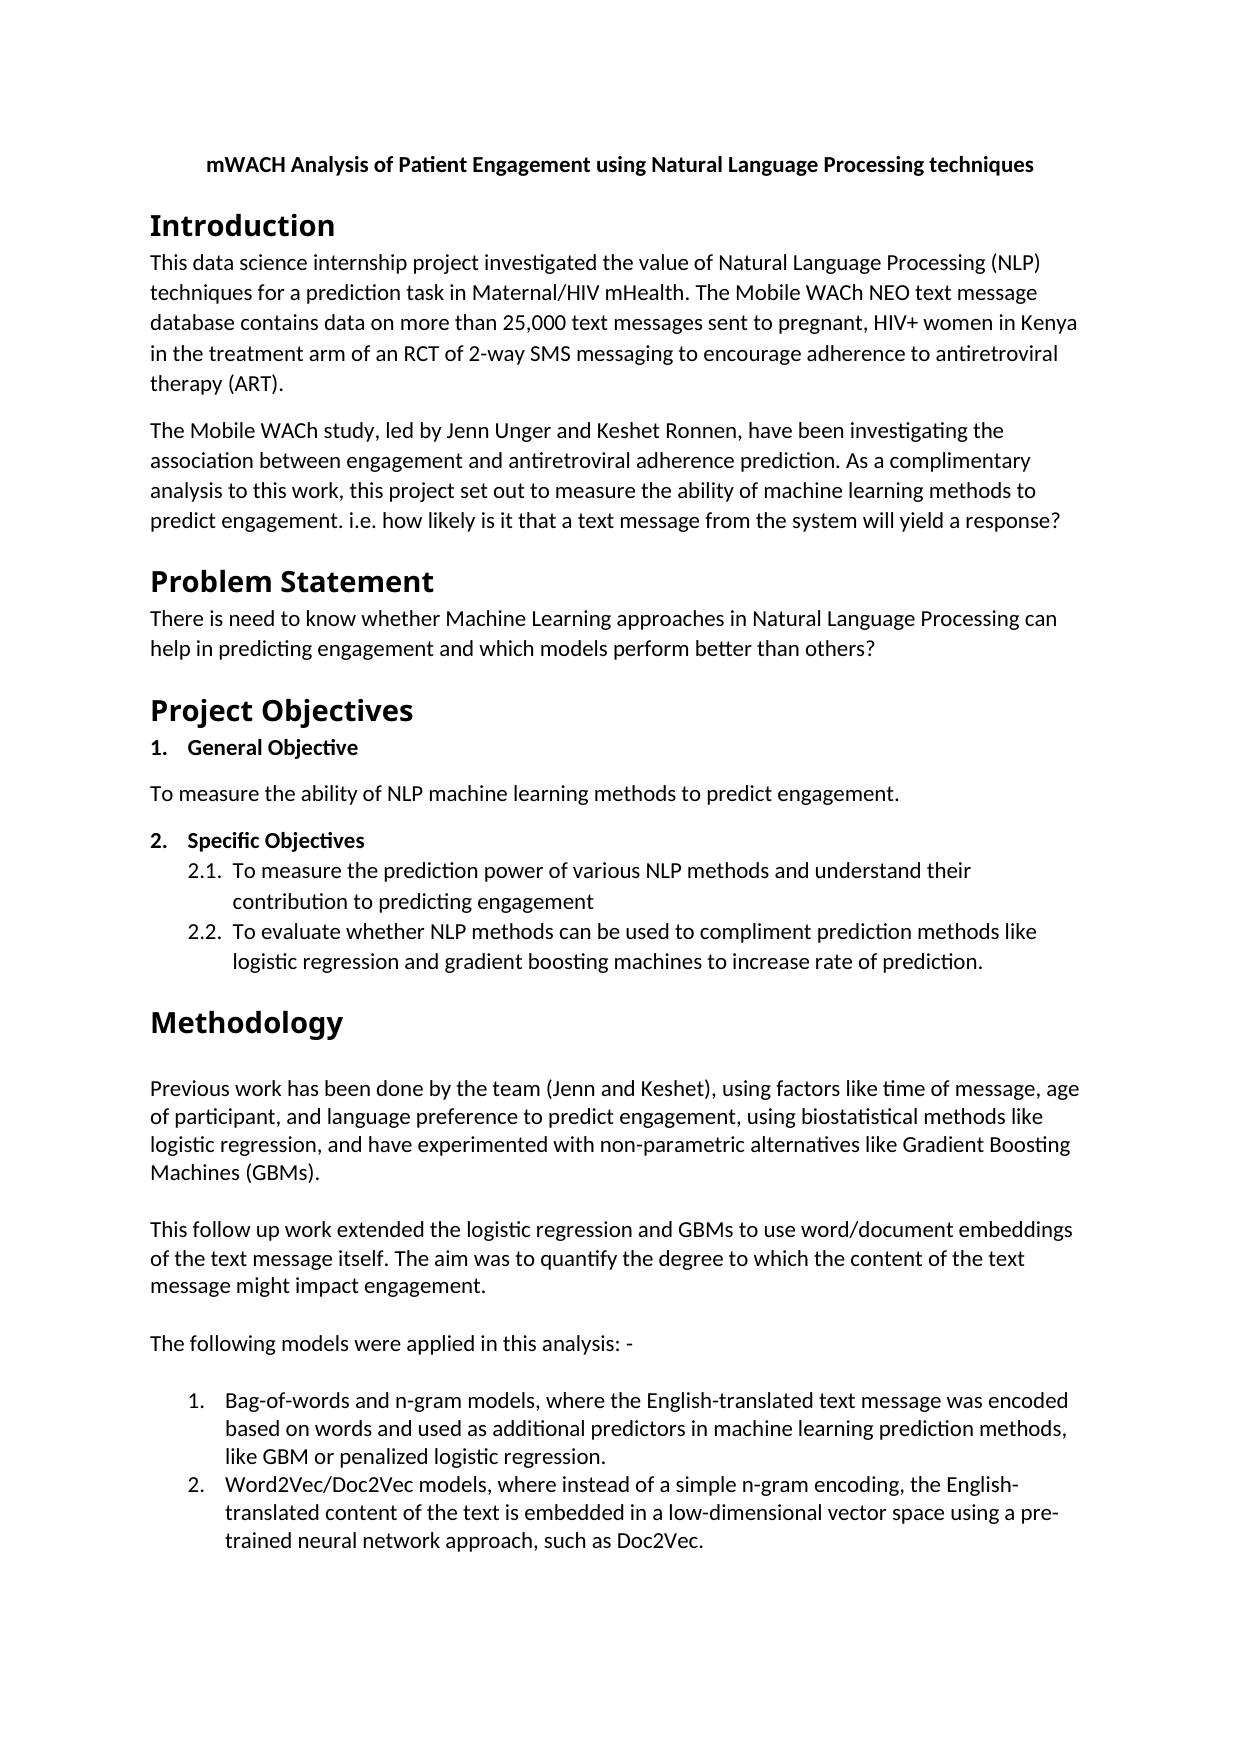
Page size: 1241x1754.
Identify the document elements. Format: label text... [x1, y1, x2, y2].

subtitle Project Objectives [150, 690, 1090, 729]
list Word2Vec/Doc2Vec models, where instead of a simple n-gram encoding, the English-translated content of the text is embedded in a low-dimensional vector space using a pre-trained neural network approach, such as Doc2Vec. [187, 1470, 1090, 1554]
list To evaluate whether NLP methods can be used to compliment prediction methods like logistic regression and gradient boosting machines to increase rate of prediction. [187, 917, 1090, 975]
subtitle Problem Statement [150, 562, 1090, 601]
list General Objective [150, 733, 1090, 761]
text The following models were applied in this analysis: - [150, 1329, 1090, 1357]
text mWACH Analysis of Patient Engagement using Natural Language Processing techniques [150, 150, 1090, 178]
subtitle Introduction [150, 205, 1090, 245]
text This follow up work extended the logistic regression and GBMs to use word/document embeddings of the text message itself. The aim was to quantify the degree to which the content of the text message might impact engagement. [150, 1216, 1090, 1300]
text There is need to know whether Machine Learning approaches in Natural Language Processing can help in predicting engagement and which models perform better than others? [150, 604, 1090, 663]
list To measure the prediction power of various NLP methods and understand their contribution to predicting engagement [187, 857, 1090, 915]
subtitle Methodology [150, 1002, 1090, 1042]
text To measure the ability of NLP machine learning methods to predict engagement. [150, 779, 1090, 807]
text Previous work has been done by the team (Jenn and Keshet), using factors like time of message, age of participant, and language preference to predict engagement, using biostatistical methods like logistic regression, and have experimented with non-parametric alternatives like Gradient Boosting Machines (GBMs). [150, 1074, 1090, 1186]
text This data science internship project investigated the value of Natural Language Processing (NLP) techniques for a prediction task in Maternal/HIV mHealth. The Mobile WACh NEO text message database contains data on more than 25,000 text messages sent to pregnant, HIV+ women in Kenya in the treatment arm of an RCT of 2-way SMS messaging to encourage adherence to antiretroviral therapy (ART). [150, 248, 1090, 397]
list Bag-of-words and n-gram models, where the English-translated text message was encoded based on words and used as additional predictors in machine learning prediction methods, like GBM or penalized logistic regression. [187, 1386, 1090, 1470]
list Specific Objectives [150, 826, 1090, 854]
text The Mobile WACh study, led by Jenn Unger and Keshet Ronnen, have been investigating the association between engagement and antiretroviral adherence prediction. As a complimentary analysis to this work, this project set out to measure the ability of machine learning methods to predict engagement. i.e. how likely is it that a text message from the system will yield a response? [150, 416, 1090, 534]
